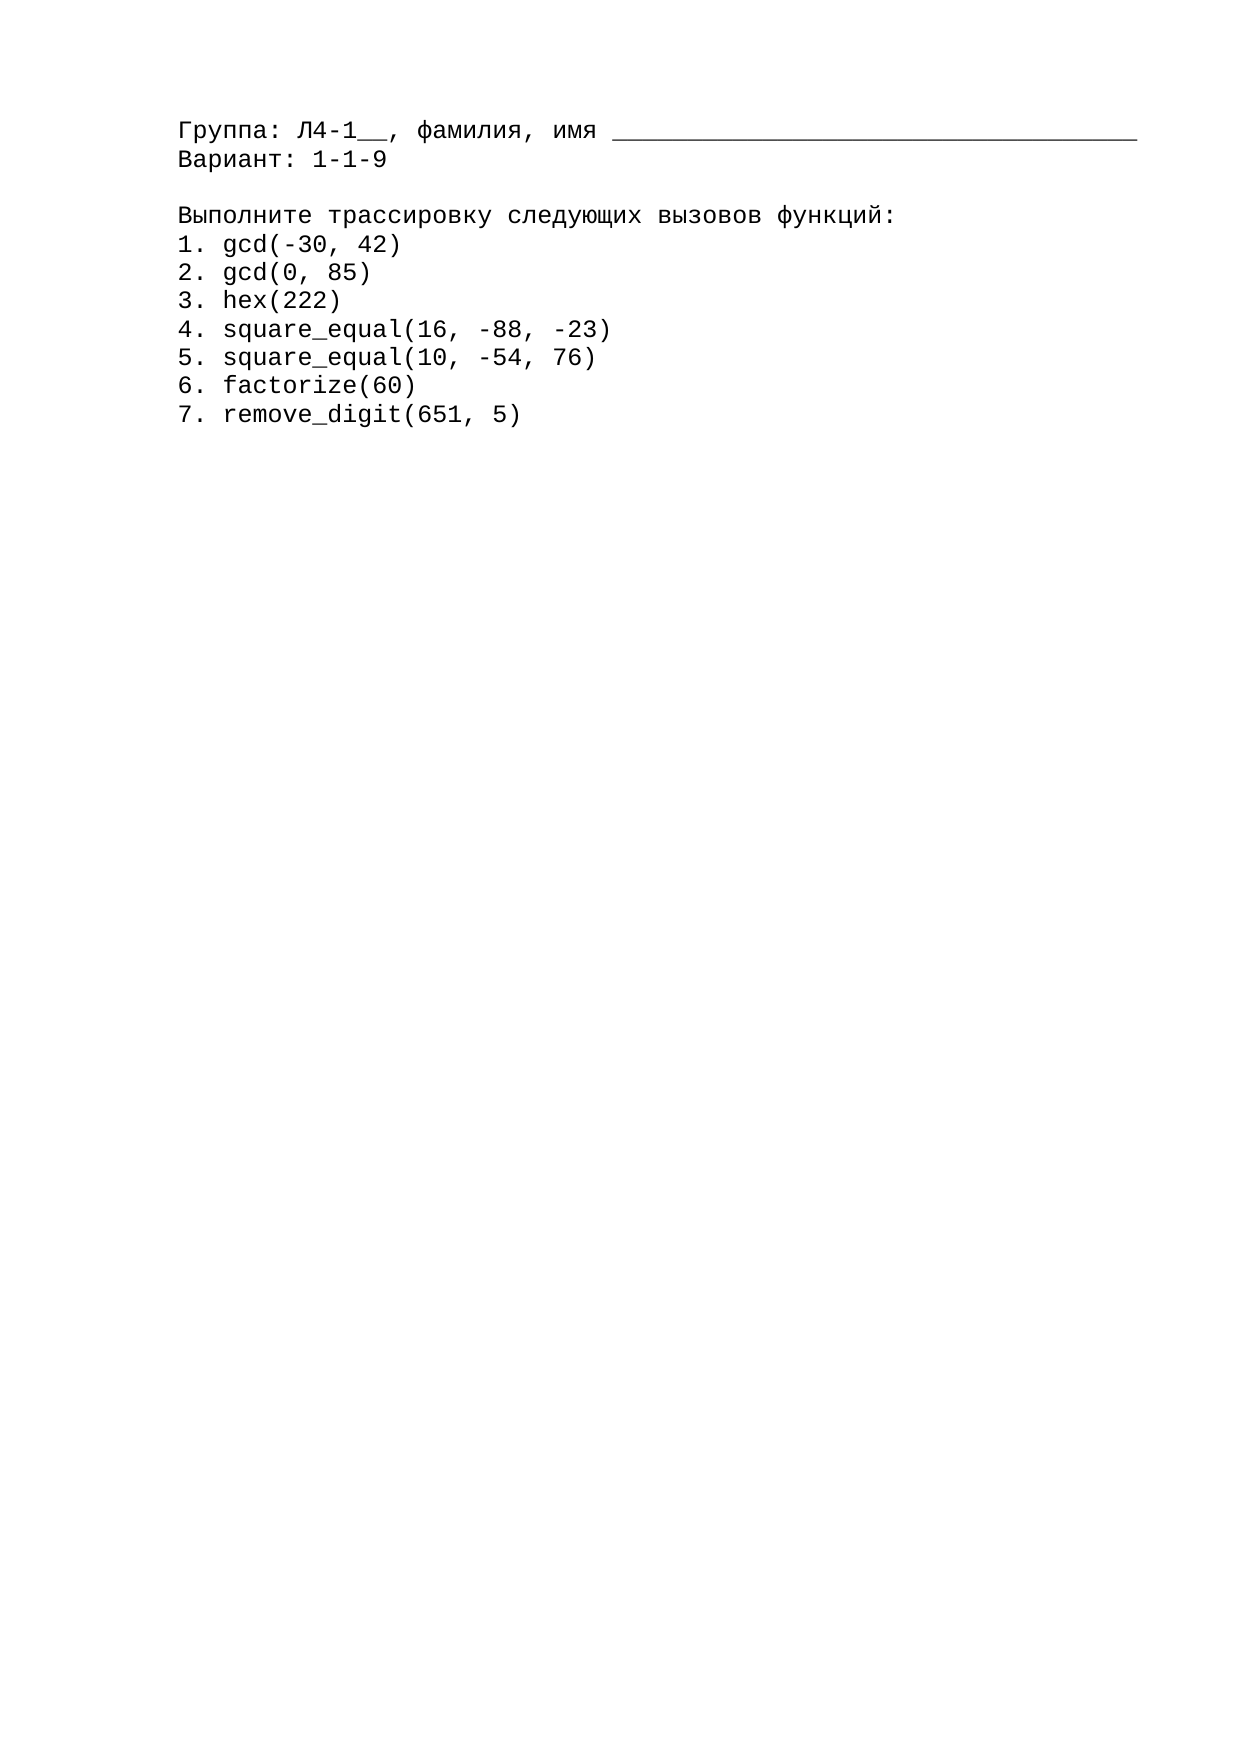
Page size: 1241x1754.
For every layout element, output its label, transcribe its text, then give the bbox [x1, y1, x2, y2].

text 7. remove_digit(651, 5) [177, 401, 1152, 430]
text 1. gcd(-30, 42) [177, 231, 1152, 260]
text 4. square_equal(16, -88, -23) [177, 316, 1152, 345]
text 2. gcd(0, 85) [177, 260, 1152, 288]
text 3. hex(222) [177, 288, 1152, 316]
text 6. factorize(60) [177, 373, 1152, 401]
text 5. square_equal(10, -54, 76) [177, 345, 1152, 373]
text Выполните трассировку следующих вызовов функций: [177, 203, 1152, 231]
text Вариант: 1-1-9 [177, 146, 1152, 175]
text Группа: Л4-1__, фамилия, имя ___________________________________ [177, 118, 1152, 146]
